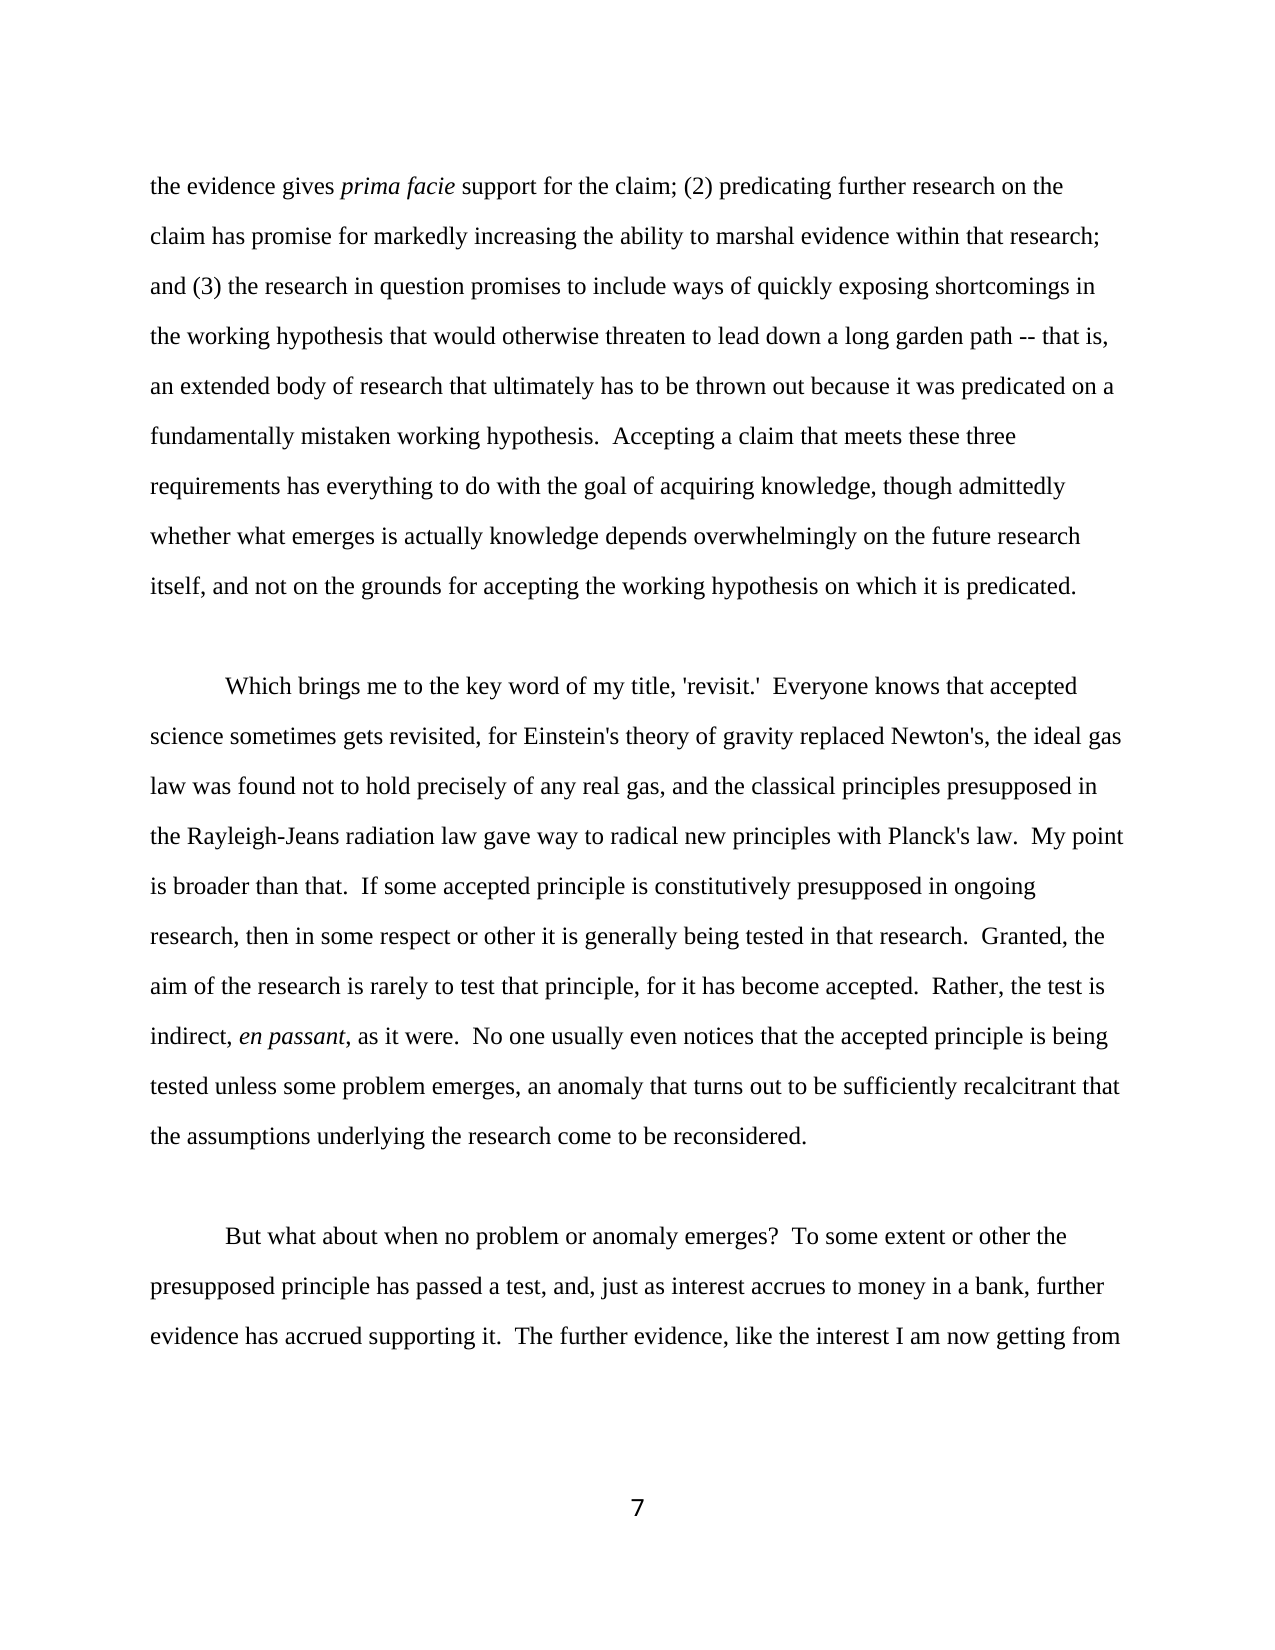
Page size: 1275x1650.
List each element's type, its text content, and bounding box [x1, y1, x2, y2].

text Which brings me to the key word of my title, 'revisit.' Everyone knows that accepted science sometimes gets revisited, for Einstein's theory of gravity replaced 's, the ideal gas law was found not to hold precisely of any real gas, and the classical principles presupposed in the Rayleigh-Jeans radiation law gave way to radical new principles with Planck's law. My point is broader than that. If some accepted principle is constitutively presupposed in ongoing research, then in some respect or other it is generally being tested in that research. Granted, the aim of the research is rarely to test that principle, for it has become accepted. Rather, the test is indirect, en passant, as it were. No one usually even notices that the accepted principle is being tested unless some problem emerges, an anomaly that turns out to be sufficiently recalcitrant that the assumptions underlying the research come to be reconsidered. [150, 650, 1125, 1150]
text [150, 1200, 1125, 1350]
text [150, 150, 1125, 600]
